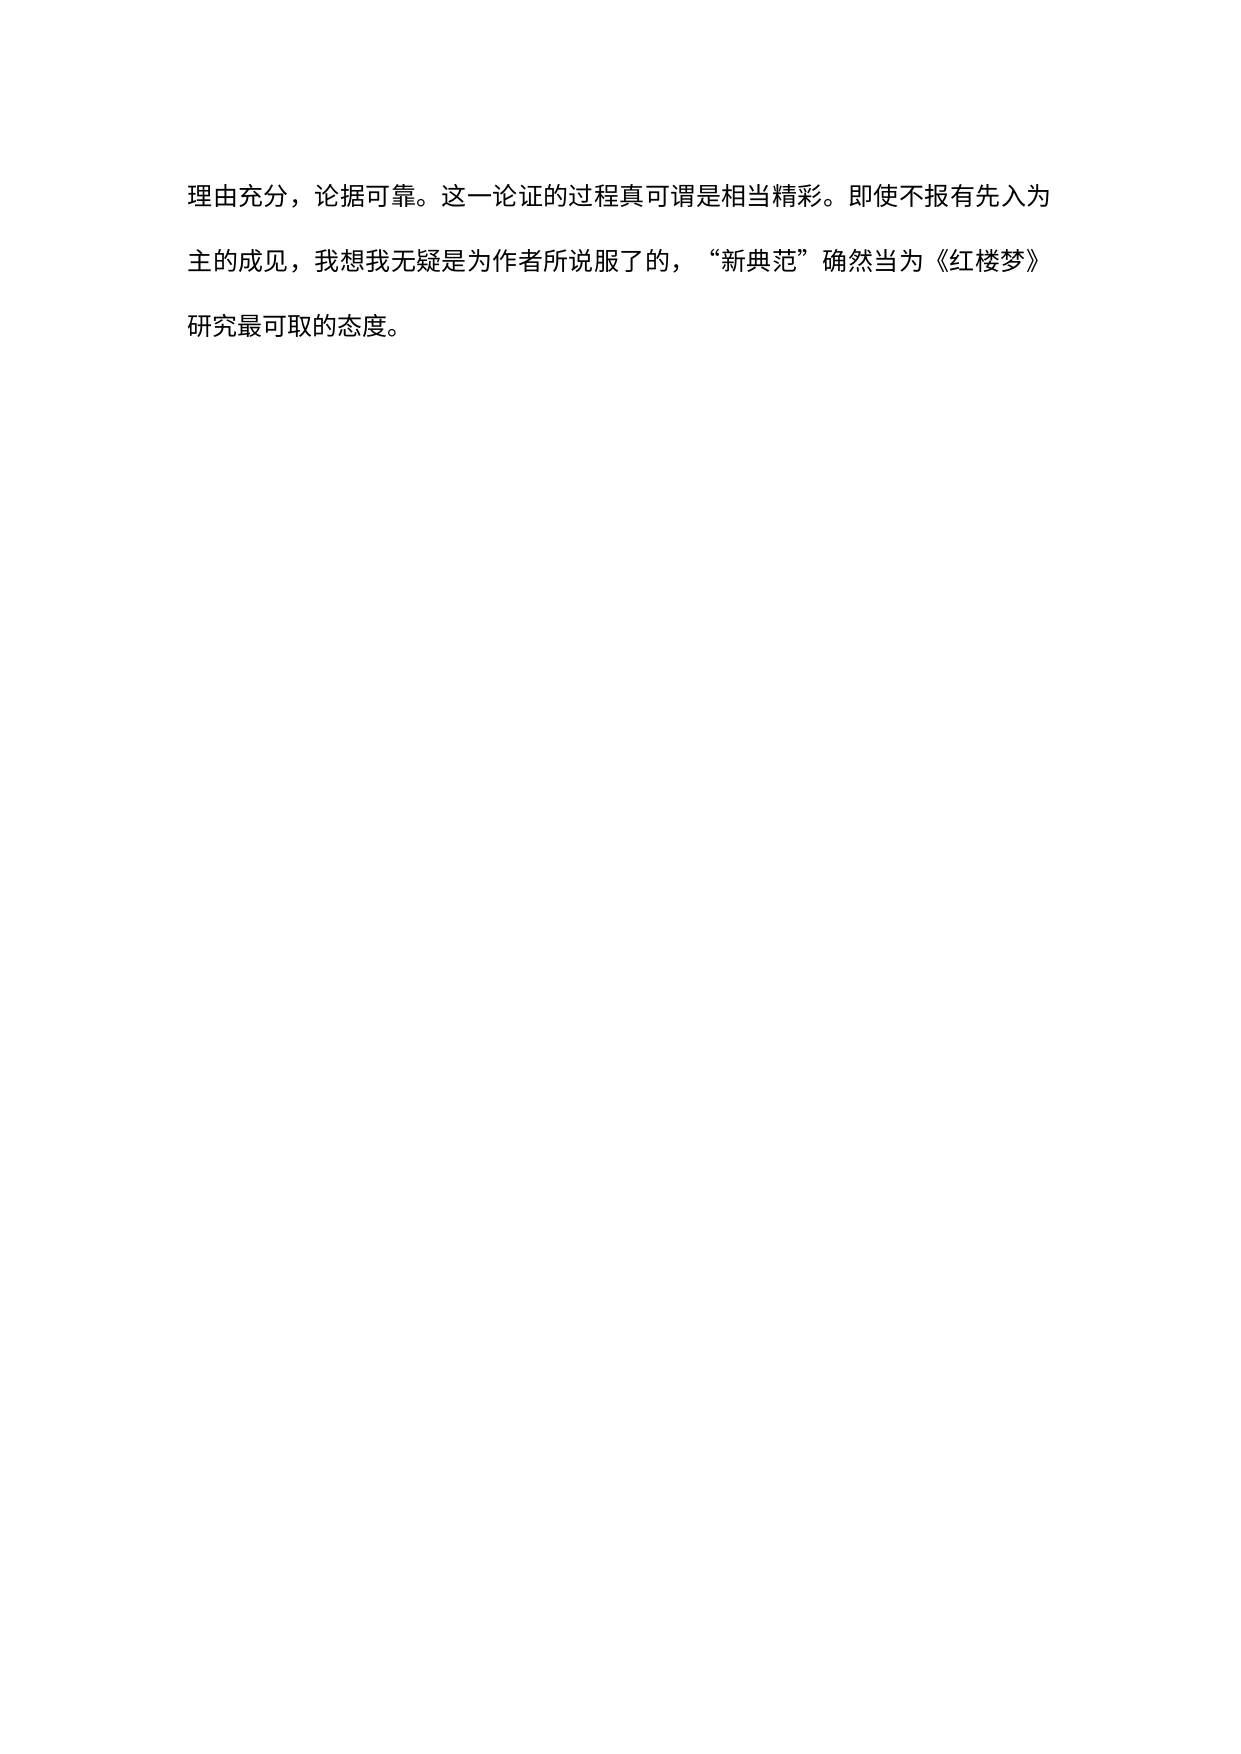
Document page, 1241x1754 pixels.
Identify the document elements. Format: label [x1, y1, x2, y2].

text [187, 162, 1053, 357]
